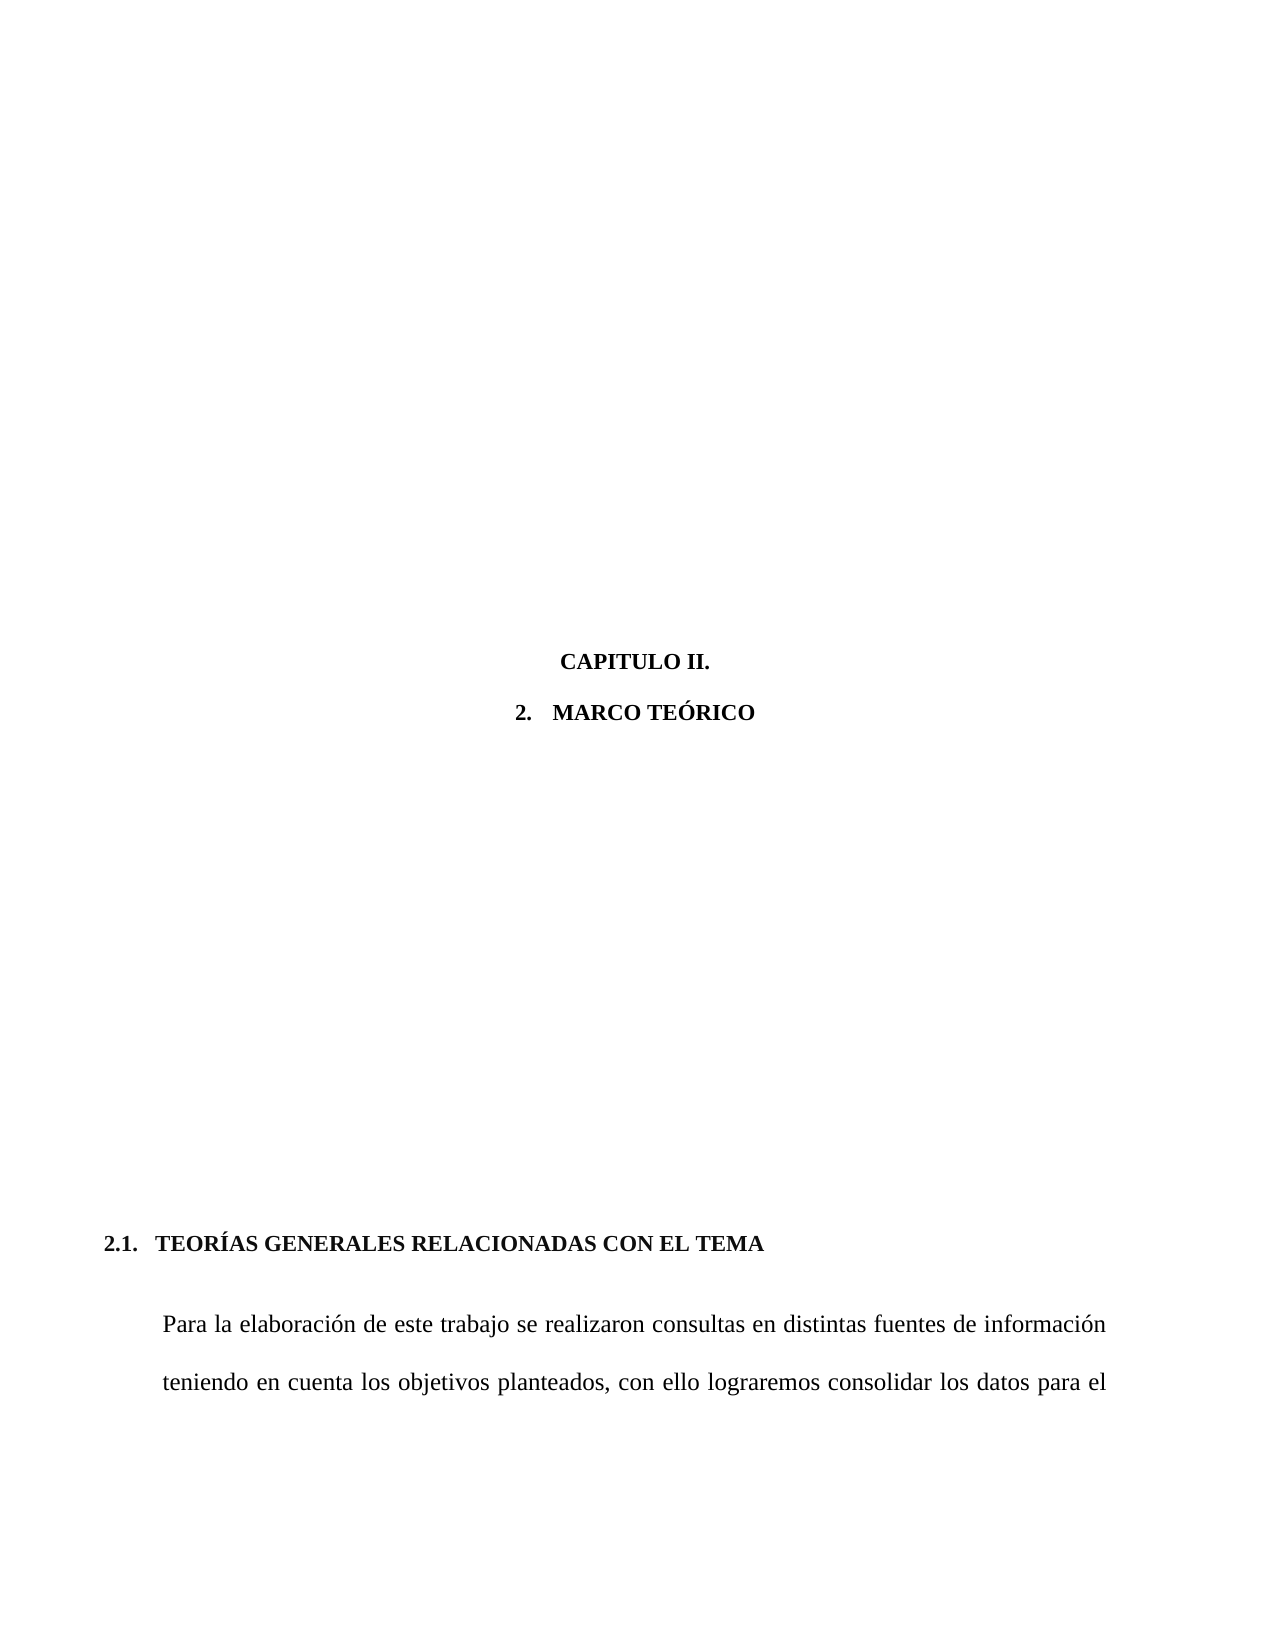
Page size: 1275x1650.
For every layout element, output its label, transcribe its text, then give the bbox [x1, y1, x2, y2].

subtitle 2.1. TEORÍAS GENERALES RELACIONADAS CON EL TEMA [103, 1230, 1107, 1257]
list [162, 1309, 1107, 1396]
text CAPITULO II. [162, 648, 1107, 674]
subtitle MARCO TEÓRICO [162, 699, 1107, 726]
